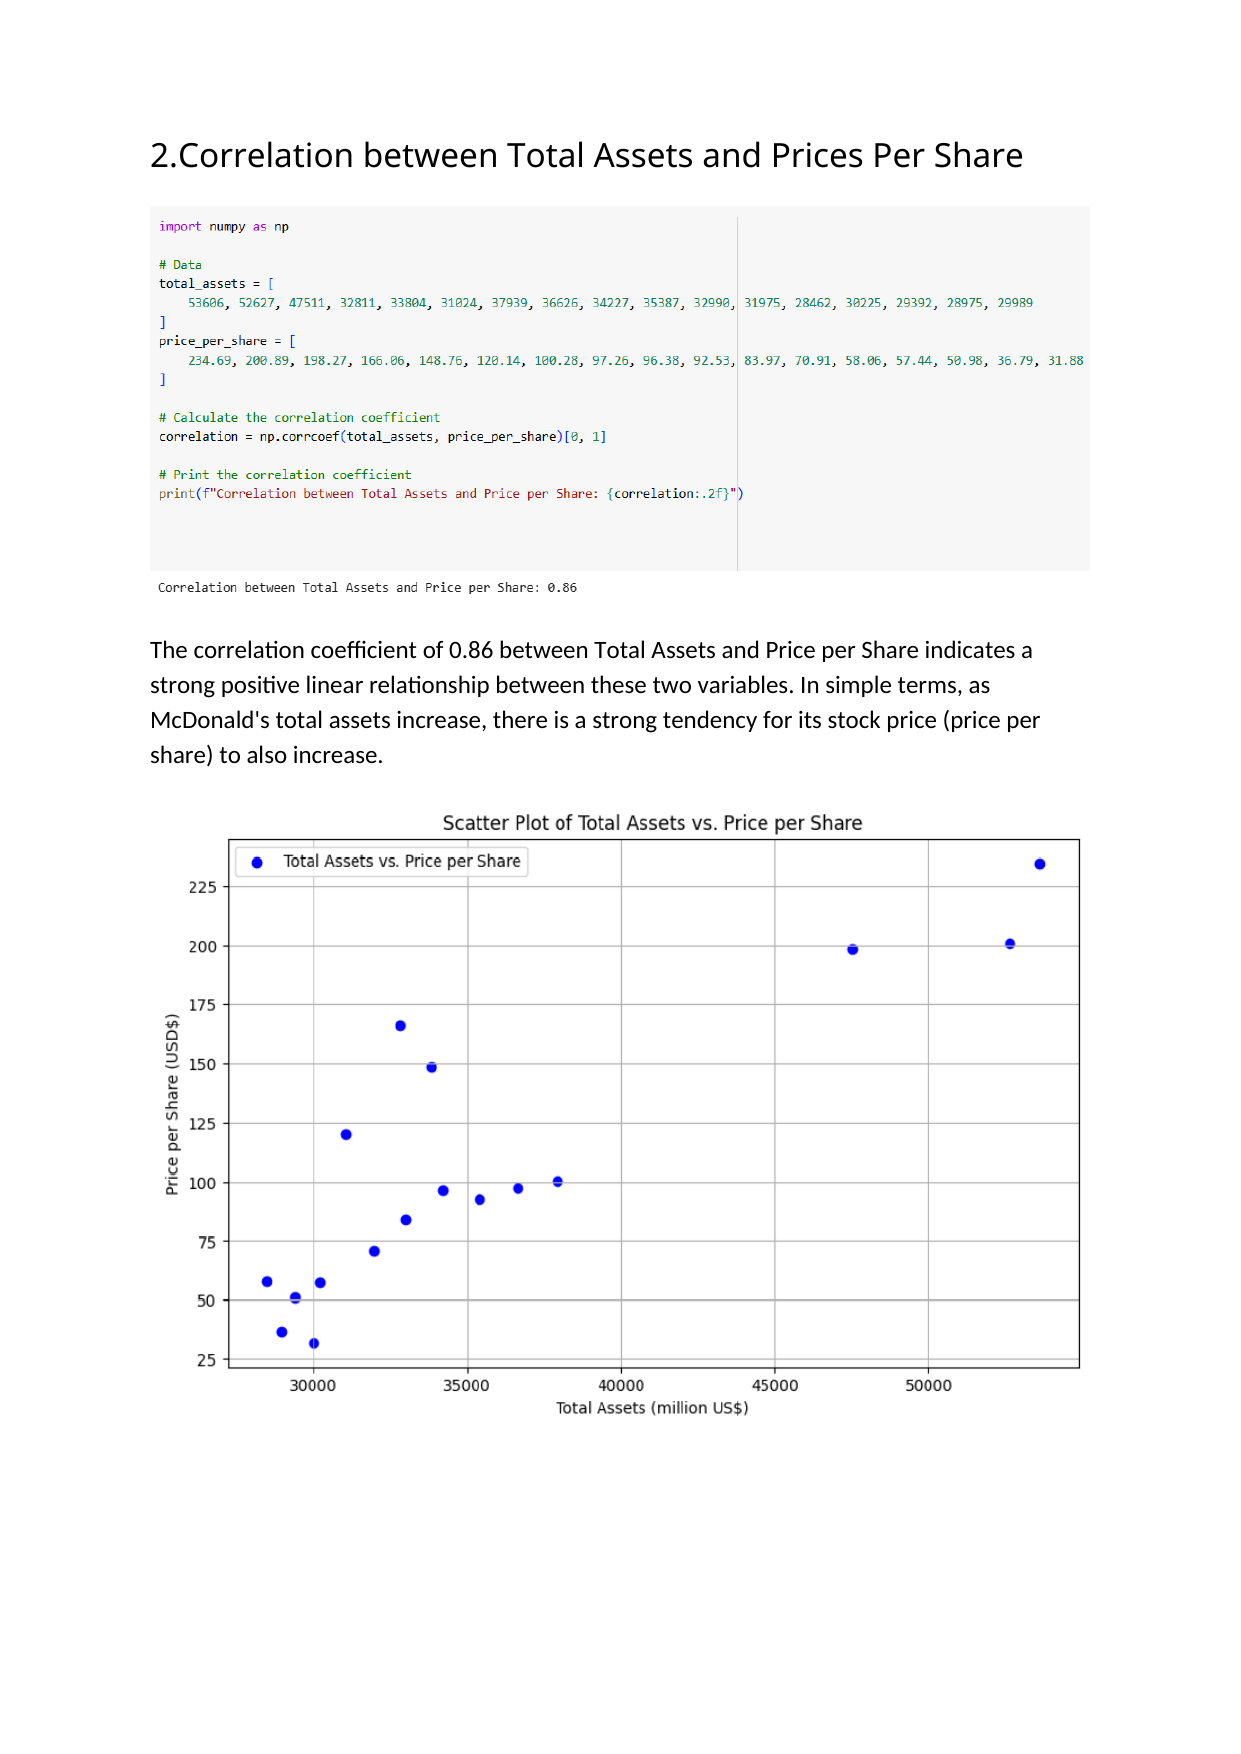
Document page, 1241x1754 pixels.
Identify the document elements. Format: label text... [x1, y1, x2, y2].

text 2.Correlation between Total Assets and Prices Per Share [150, 132, 1090, 178]
picture [150, 205, 1091, 610]
text The correlation coefficient of 0.86 between Total Assets and Price per Share indicates a strong positive linear relationship between these two variables. In simple terms, as McDonald's total assets increase, there is a strong tendency for its stock price (price per share) to also increase. [150, 634, 1090, 770]
picture [150, 795, 1091, 1427]
